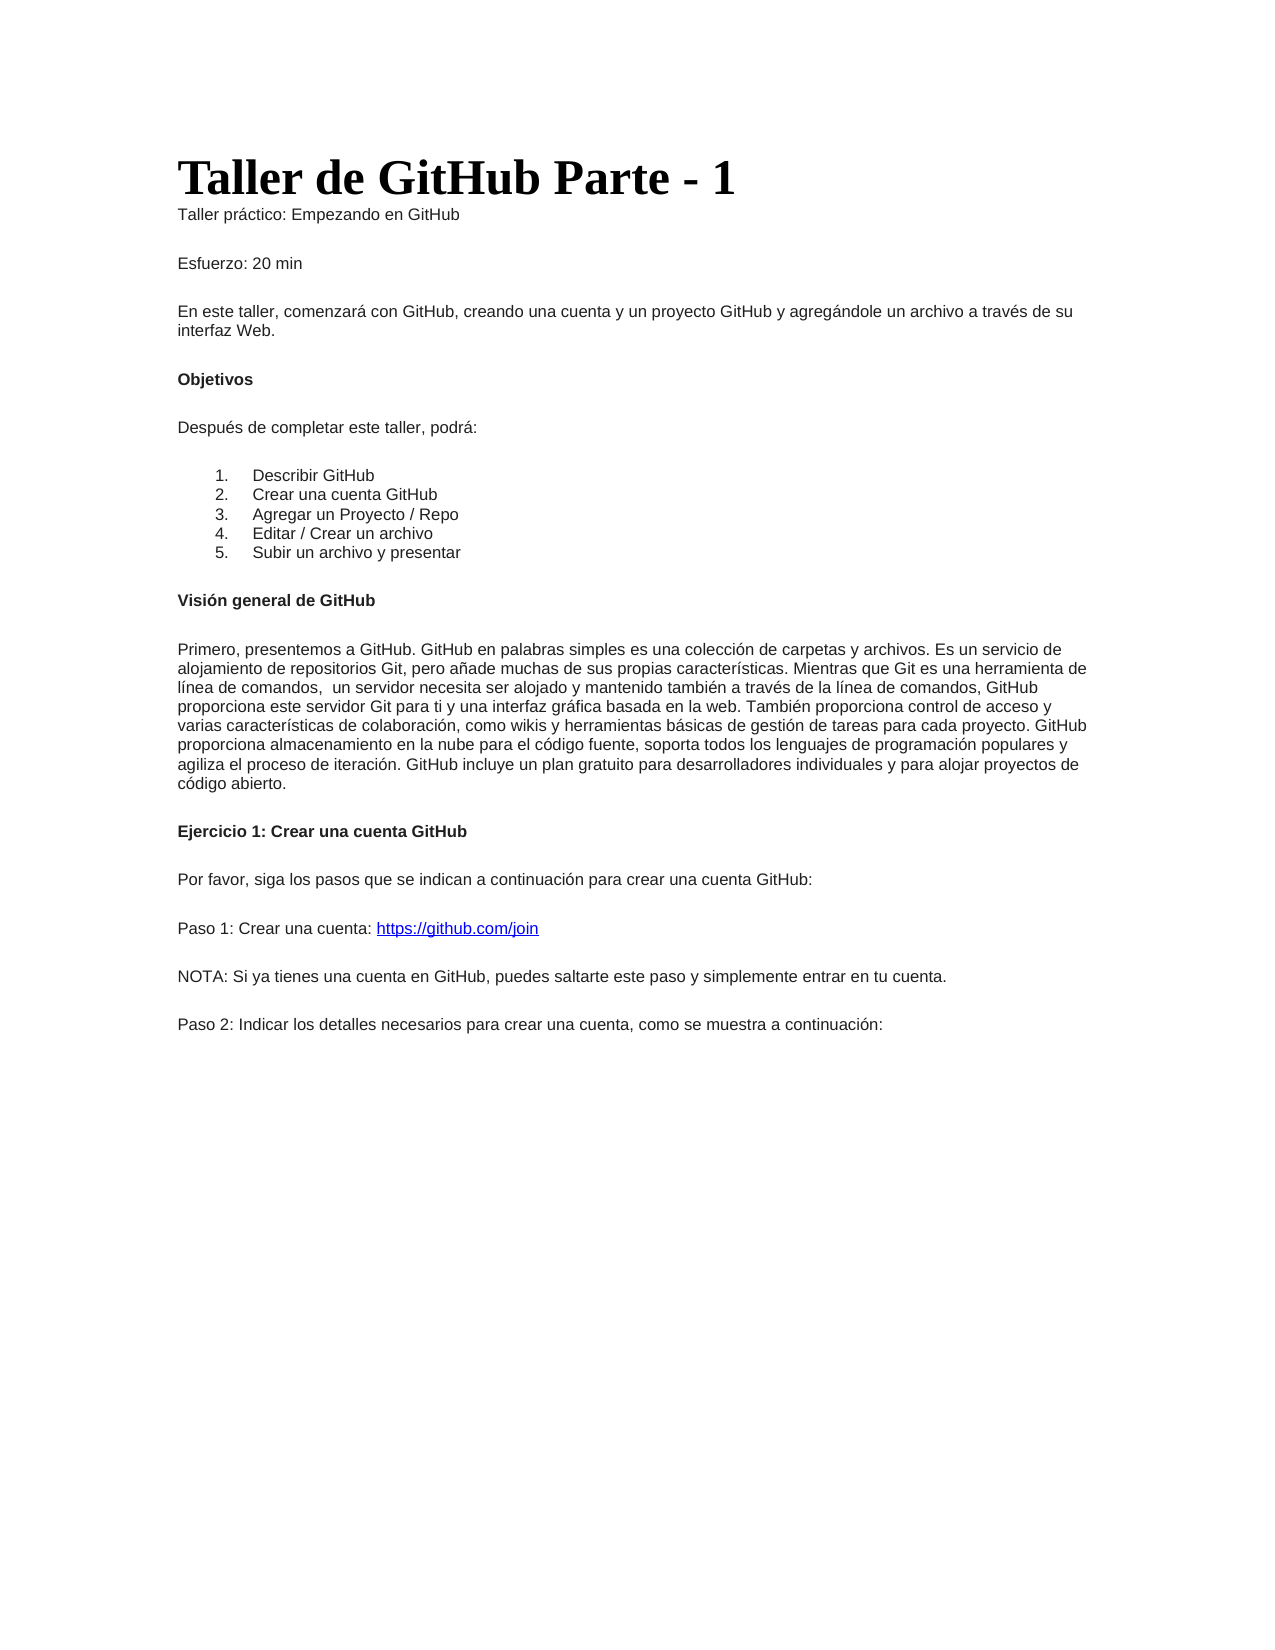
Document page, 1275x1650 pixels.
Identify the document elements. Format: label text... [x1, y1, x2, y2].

text Paso 2: Indicar los detalles necesarios para crear una cuenta, como se muestra a continuación: [177, 1015, 1098, 1034]
text Paso 1: Crear una cuenta: https://github.com/join [177, 918, 1098, 938]
text Primero, presentemos a GitHub. GitHub en palabras simples es una colección de carpetas y archivos. Es un servicio de alojamiento de repositorios Git, pero añade muchas de sus propias características. Mientras que Git es una herramienta de línea de comandos, un servidor necesita ser alojado y mantenido también a través de la línea de comandos, GitHub proporciona este servidor Git para ti y una interfaz gráfica basada en la web. También proporciona control de acceso y varias características de colaboración, como wikis y herramientas básicas de gestión de tareas para cada proyecto. GitHub proporciona almacenamiento en la nube para el código fuente, soporta todos los lenguajes de programación populares y agiliza el proceso de iteración. GitHub incluye un plan gratuito para desarrolladores individuales y para alojar proyectos de código abierto. [177, 639, 1098, 793]
list Crear una cuenta GitHub [215, 485, 1098, 504]
text Después de completar este taller, podrá: [177, 418, 1098, 437]
text Ejercicio 1: Crear una cuenta GitHub [177, 822, 1098, 841]
text Visión general de GitHub [177, 591, 1098, 610]
text Por favor, siga los pasos que se indican a continuación para crear una cuenta GitHub: [177, 870, 1098, 889]
list Describir GitHub [215, 466, 1098, 485]
text Esfuerzo: 20 min [177, 253, 1098, 273]
text Taller práctico: Empezando en GitHub [177, 205, 1098, 224]
text Objetivos [177, 369, 1098, 388]
list Agregar un Proyecto / Repo [215, 504, 1098, 523]
list Subir un archivo y presentar [215, 543, 1098, 562]
list Editar / Crear un archivo [215, 523, 1098, 543]
text NOTA: Si ya tienes una cuenta en GitHub, puedes saltarte este paso y simplemente entrar en tu cuenta. [177, 967, 1098, 986]
text En este taller, comenzará con GitHub, creando una cuenta y un proyecto GitHub y agregándole un archivo a través de su interfaz Web. [177, 302, 1098, 340]
text Taller de GitHub Parte - 1 [177, 148, 1098, 205]
